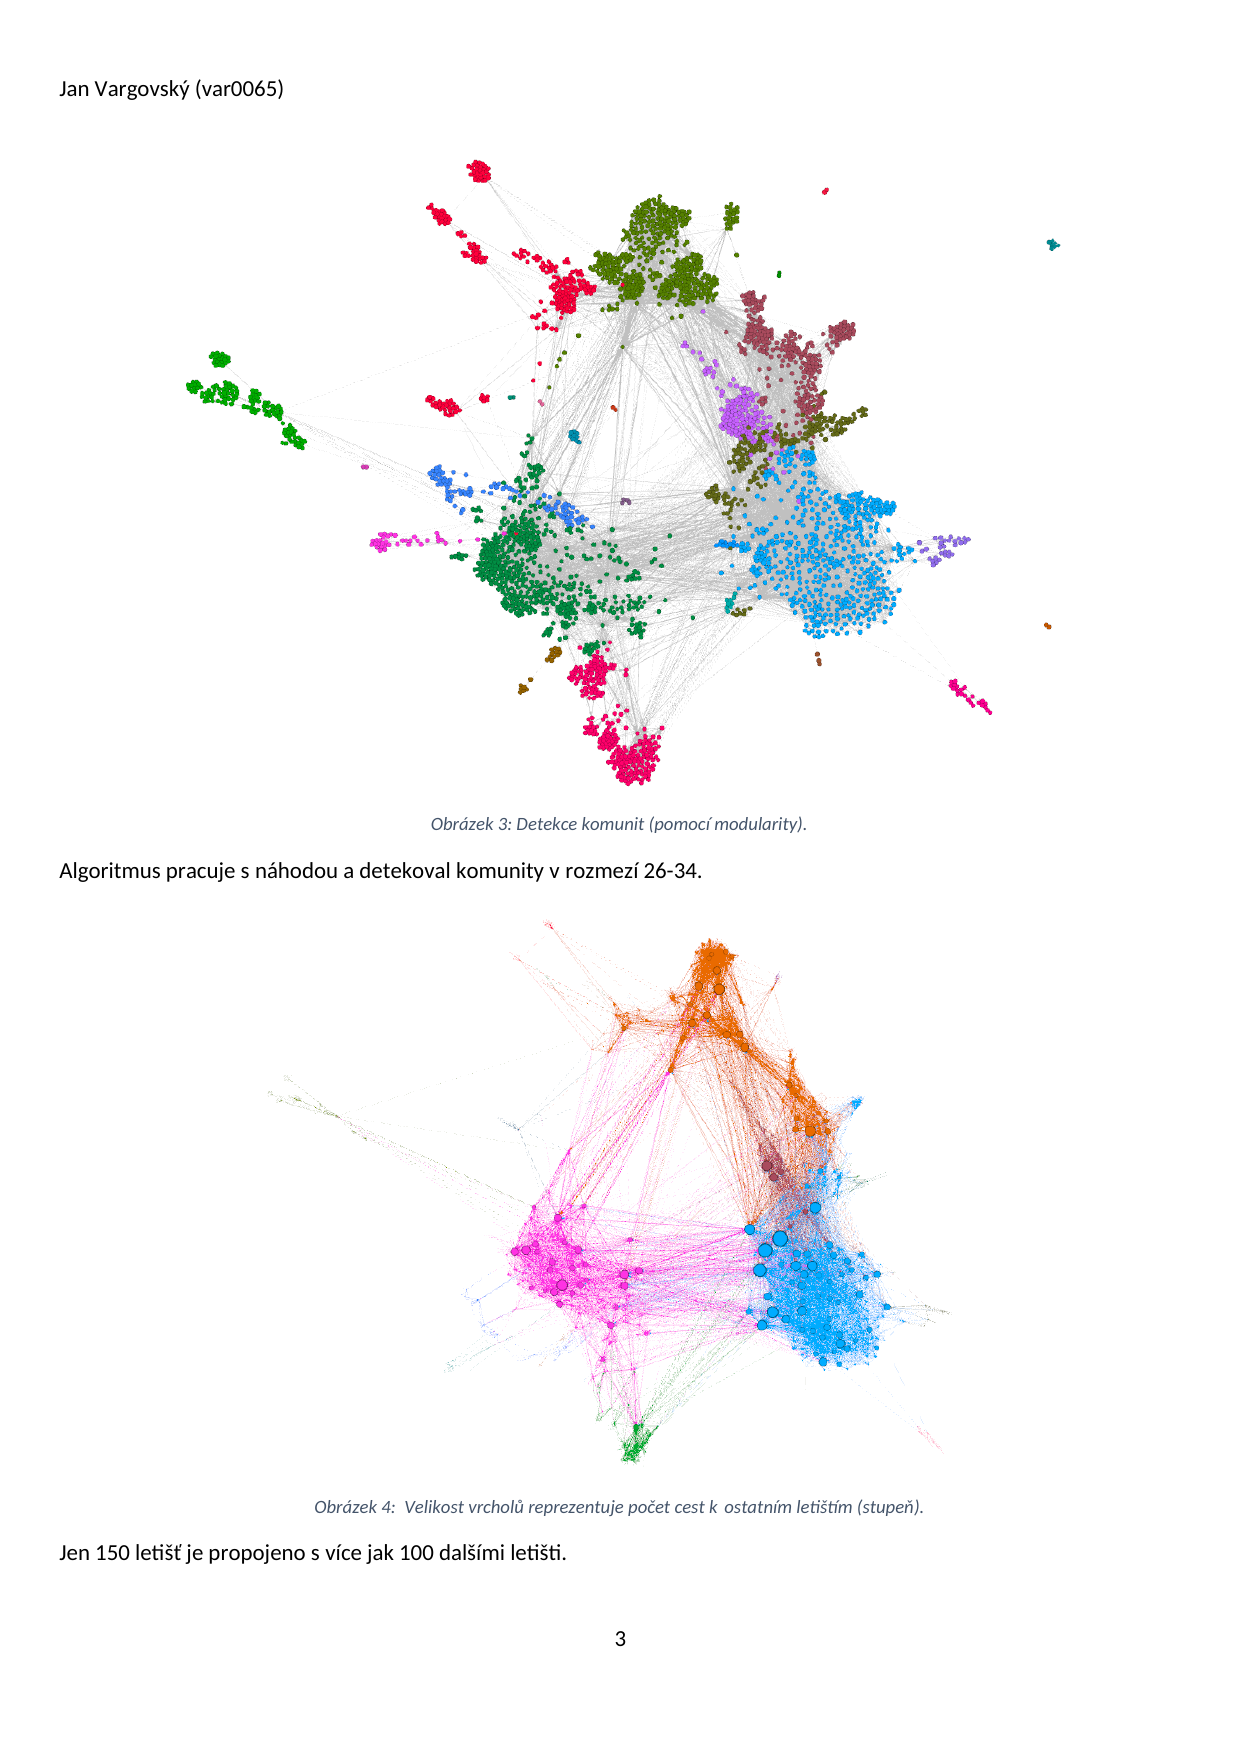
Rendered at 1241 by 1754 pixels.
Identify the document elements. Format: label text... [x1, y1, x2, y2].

picture [257, 902, 983, 1476]
text Algoritmus pracuje s náhodou a detekoval komunity v rozmezí 26-34. [59, 856, 1181, 884]
text Jen 150 letišť je propojeno s více jak 100 dalšími letišti. [59, 1538, 1181, 1567]
picture [173, 148, 1067, 794]
